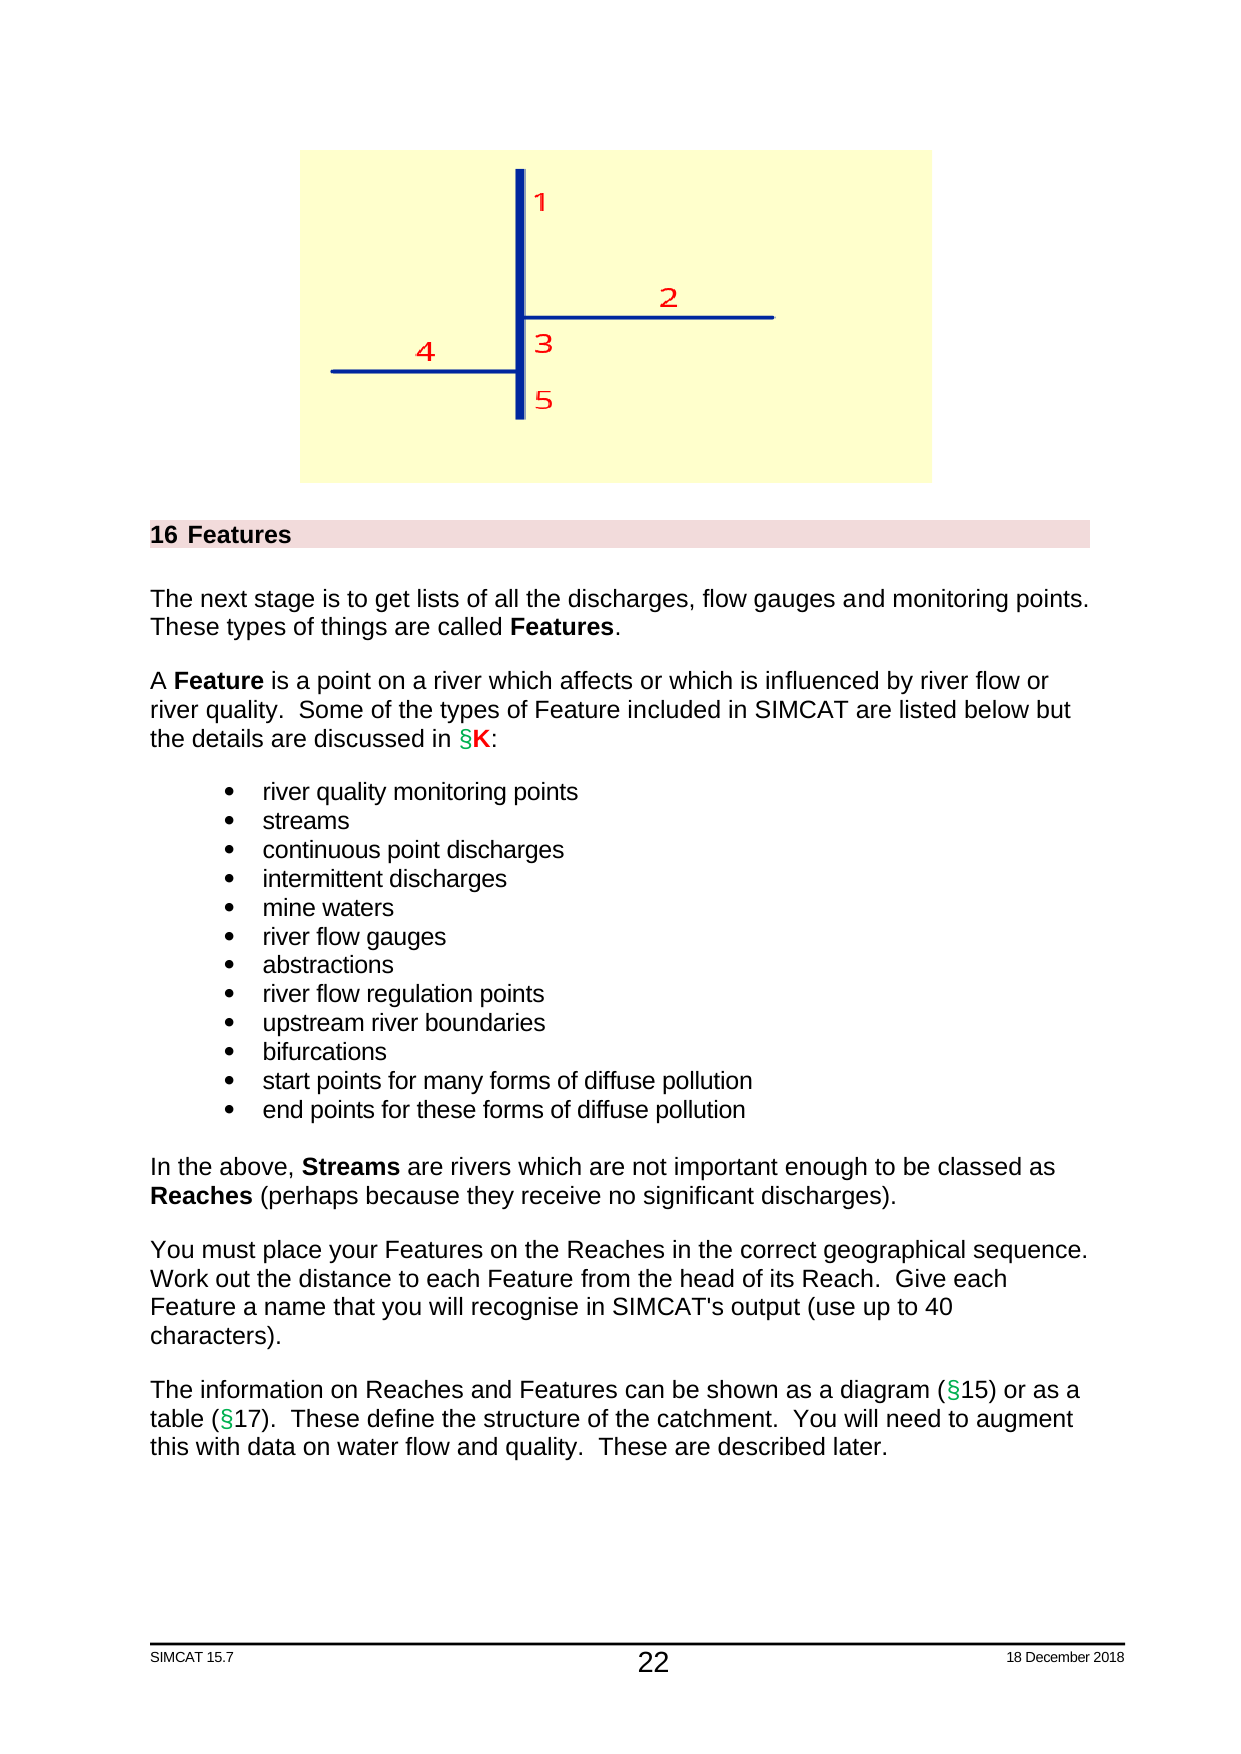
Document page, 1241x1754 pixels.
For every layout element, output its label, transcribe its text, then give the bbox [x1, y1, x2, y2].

list river quality monitoring points [225, 777, 1090, 806]
list start points for many forms of diffuse pollution [225, 1066, 1090, 1095]
list continuous point discharges [225, 835, 1090, 864]
subtitle You must place your Features on the Reaches in the correct geographical sequence. Work out the distance to each Feature from the head of its Reach. Give each Feature a name that you will recognise in SIMCAT's output (use up to 40 characters). [150, 1235, 1090, 1350]
list end points for these forms of diffuse pollution [225, 1095, 1090, 1123]
subtitle In the above, Streams are rivers which are not important enough to be classed as Reaches (perhaps because they receive no significant discharges). [150, 1152, 1090, 1210]
list bifurcations [225, 1037, 1090, 1066]
list abstractions [225, 950, 1090, 979]
subtitle Features [150, 520, 1090, 548]
list mine waters [225, 893, 1090, 922]
list river flow gauges [225, 922, 1090, 950]
list river flow regulation points [225, 979, 1090, 1008]
subtitle The information on Reaches and Features can be shown as a diagram (§15) or as a table (§17). These define the structure of the catchment. You will need to augment this with data on water flow and quality. These are described later. [150, 1375, 1090, 1461]
list upstream river boundaries [225, 1008, 1090, 1037]
list streams [225, 806, 1090, 835]
list intermittent discharges [225, 864, 1090, 893]
subtitle The next stage is to get lists of all the discharges, flow gauges and monitoring points. These types of things are called Features. [150, 583, 1090, 641]
subtitle A Feature is a point on a river which affects or which is influenced by river flow or river quality. Some of the types of Feature included in SIMCAT are listed below but the details are discussed in §K: [150, 666, 1090, 752]
